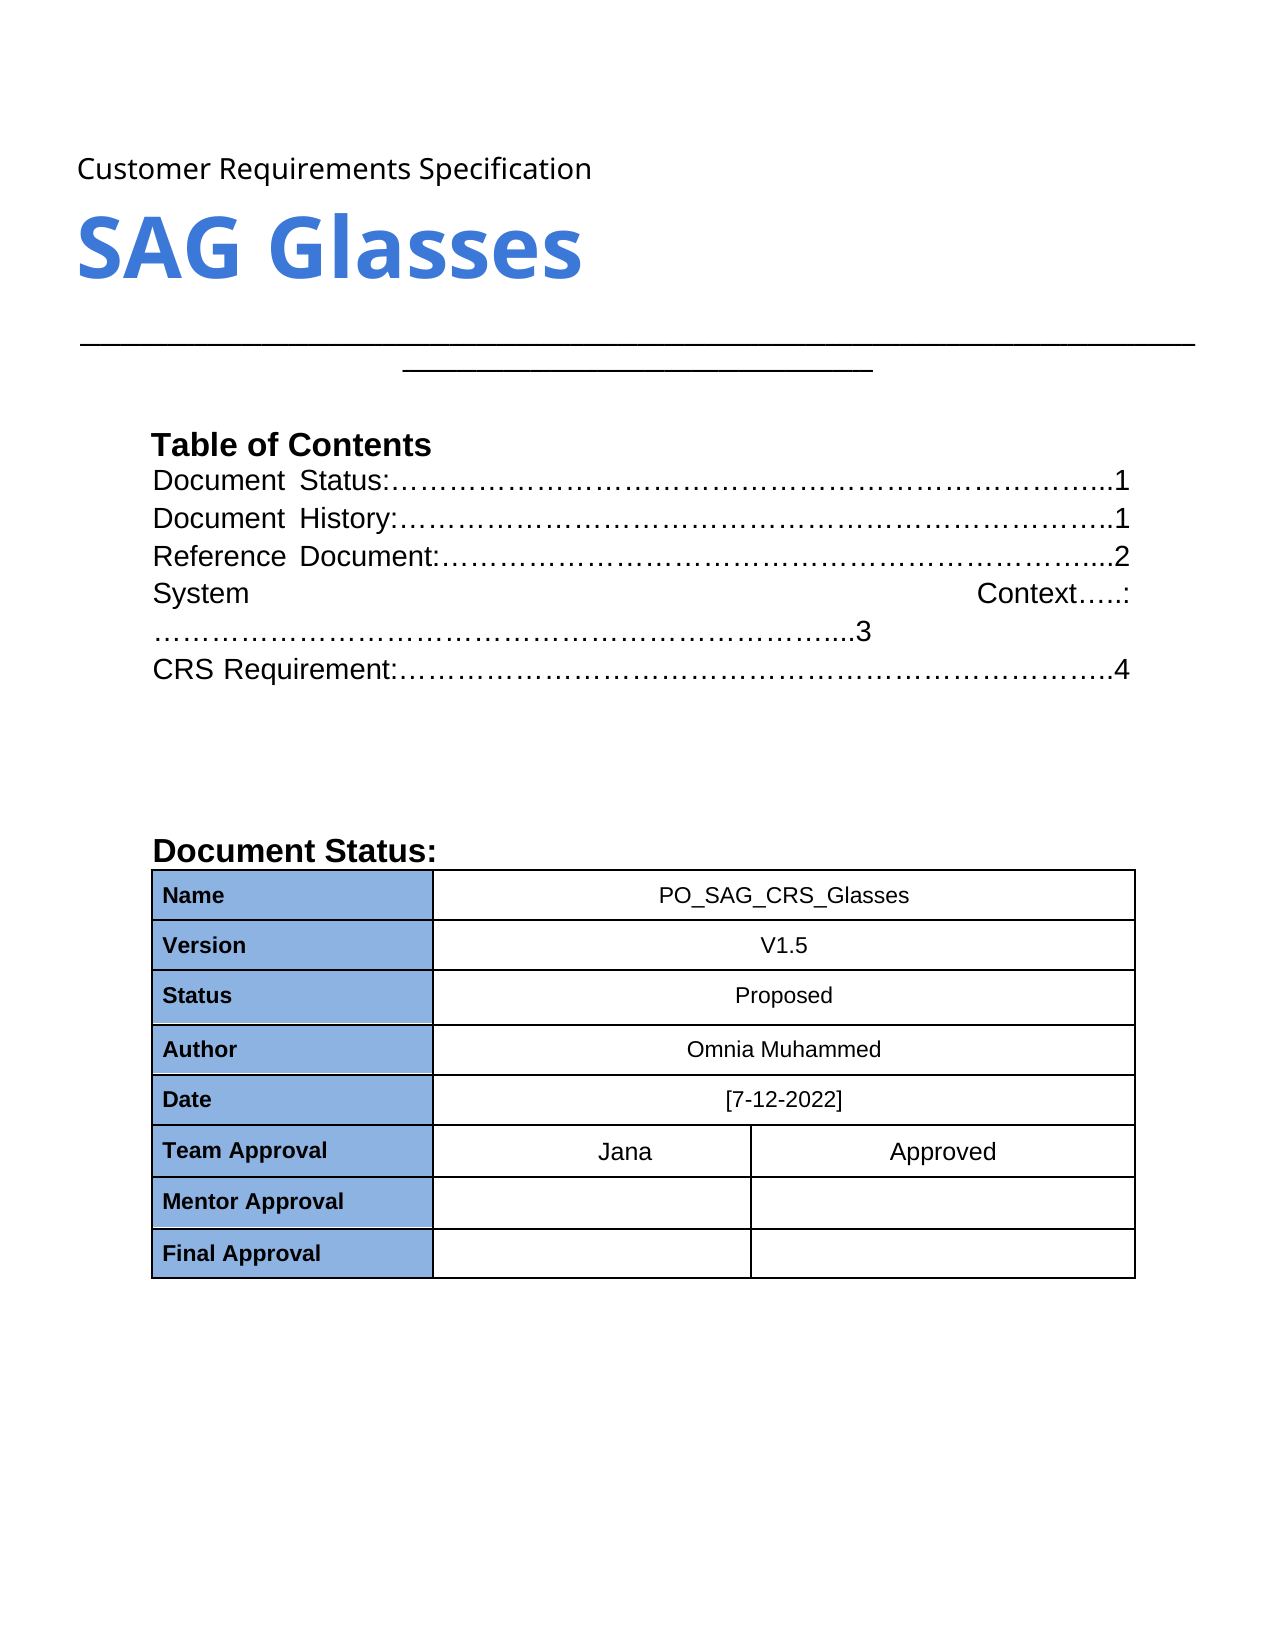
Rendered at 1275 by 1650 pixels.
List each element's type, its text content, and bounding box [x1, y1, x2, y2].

table_cell Date [153, 1076, 432, 1124]
text CRS Requirement:………………………………………………………………..4 [152, 652, 1131, 715]
table_header PO_SAG_CRS_Glasses [434, 871, 1134, 919]
text ــــــــــــــــــــــــــــــــــــــــــــــــــــــــــــــــــــــــــــــــــــــــــــــــــــــــــــــــــــــــــــــــــــــــــــــــــــــــــــــــــــــــــــــــــــــــــــــــــــــــــــــــــــــــــــــــــــــــــــ [77, 325, 1198, 378]
table_cell Team Approval [153, 1126, 432, 1176]
table_cell Omnia Muhammed [434, 1026, 1134, 1073]
text Table of Contents [151, 425, 1198, 463]
table_cell Proposed [434, 971, 1134, 1023]
table_cell [7-12-2022] [434, 1076, 1134, 1124]
text SAG Glasses [77, 188, 1198, 304]
table_cell [752, 1230, 1134, 1277]
table_cell [434, 1178, 750, 1227]
table_cell Final Approval [153, 1230, 432, 1277]
table_cell Version [153, 921, 432, 969]
table_cell Status [153, 971, 432, 1023]
text Customer Requirements Specification [77, 148, 1198, 188]
text Document Status:………………………………………………………………...1 Document History:………………………………………………………………..1 Reference Document:…………………………………………………………....2 System Context…..:……………………………………………………………....3 [152, 463, 1131, 648]
table_cell Jana [434, 1126, 750, 1176]
table_cell [752, 1178, 1134, 1227]
table_cell V1.5 [434, 921, 1134, 969]
table_cell [434, 1230, 750, 1277]
table_cell Approved [752, 1126, 1134, 1176]
table_cell Author [153, 1026, 432, 1073]
table_header Name [153, 871, 432, 919]
text Document Status: [152, 831, 1198, 869]
table_cell Mentor Approval [153, 1178, 432, 1227]
